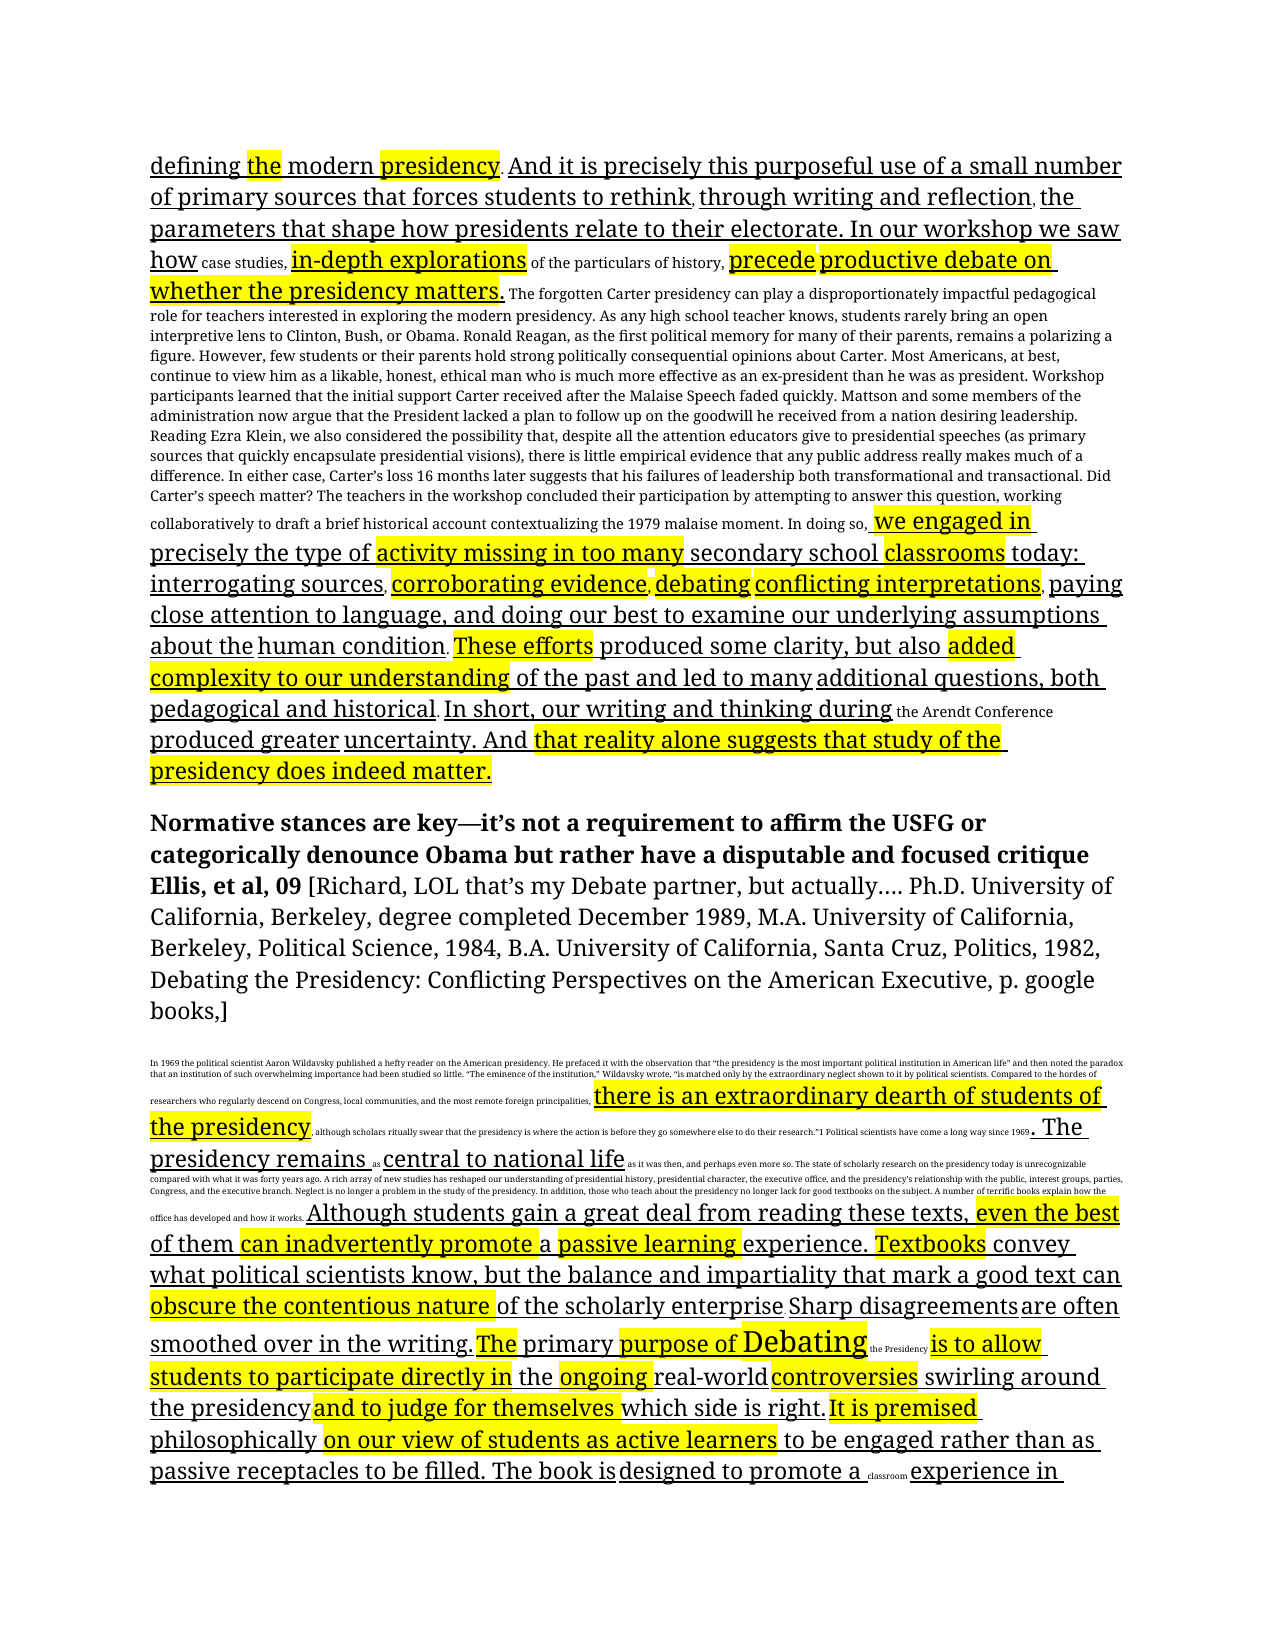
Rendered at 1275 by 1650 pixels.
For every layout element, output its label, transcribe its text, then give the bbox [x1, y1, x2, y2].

text Ellis, et al, 09 [Richard, LOL that’s my Debate partner, but actually…. Ph.D. University of California, Berkeley, degree completed December 1989, M.A. University of California, Berkeley, Political Science, 1984, B.A. University of California, Santa Cruz, Politics, 1982, Debating the Presidency: Conflicting Perspectives on the American Executive, p. google books,] [150, 870, 1125, 1026]
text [150, 1057, 1125, 1486]
subtitle Normative stances are key—it’s not a requirement to affirm the USFG or categorically denounce Obama but rather have a disputable and focused critique [150, 807, 1125, 870]
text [150, 150, 1125, 786]
